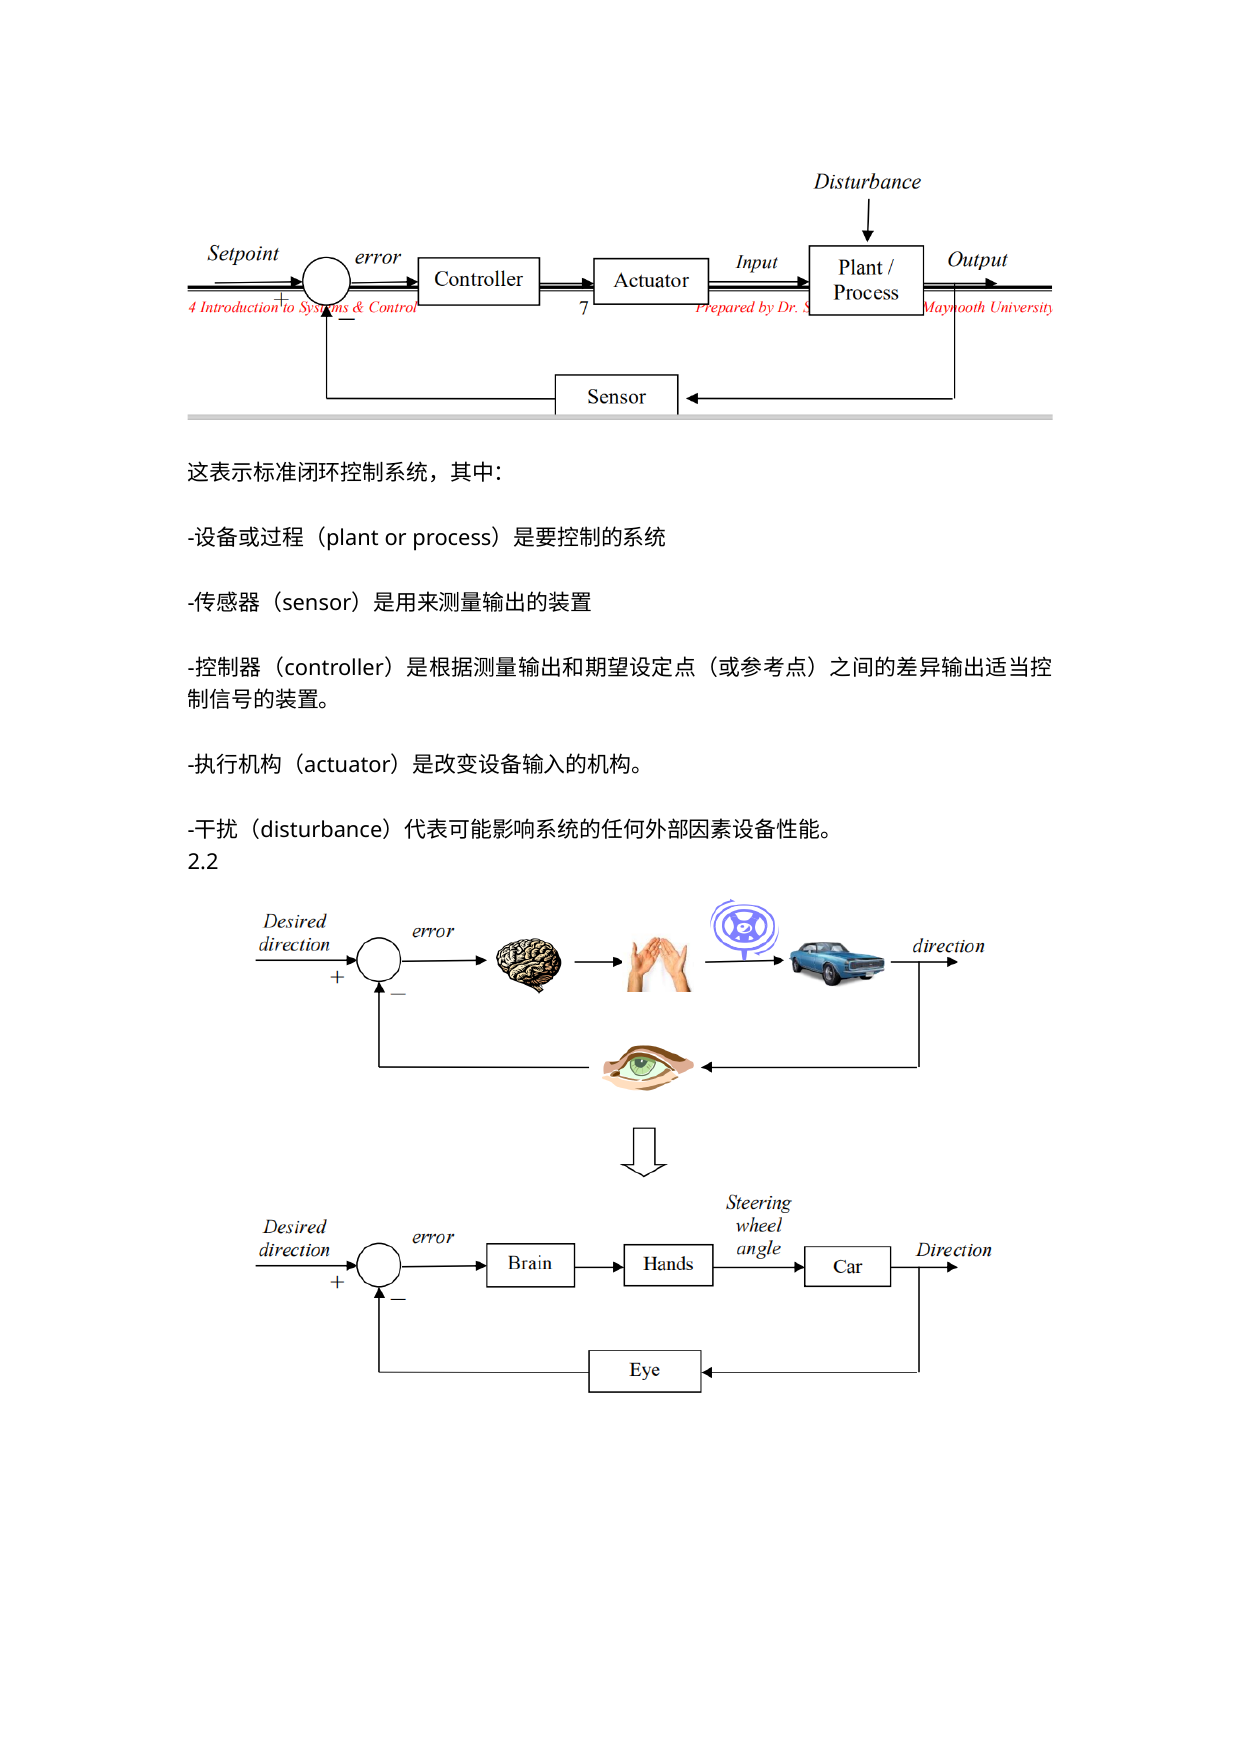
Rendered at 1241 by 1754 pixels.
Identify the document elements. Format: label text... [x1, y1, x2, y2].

text -干扰（disturbance）代表可能影响系统的任何外部因素设备性能。 [187, 812, 1053, 844]
text 这表示标准闭环控制系统，其中： [187, 454, 1053, 487]
text -设备或过程（plant or process）是要控制的系统 [187, 519, 1053, 552]
text -执行机构（actuator）是改变设备输入的机构。 [187, 747, 1053, 779]
picture [187, 877, 1053, 1417]
text -传感器（sensor）是用来测量输出的装置 [187, 584, 1053, 617]
text 2.2 [187, 844, 1053, 877]
text -控制器（controller）是根据测量输出和期望设定点（或参考点）之间的差异输出适当控制信号的装置。 [187, 649, 1053, 714]
picture [187, 162, 1053, 429]
